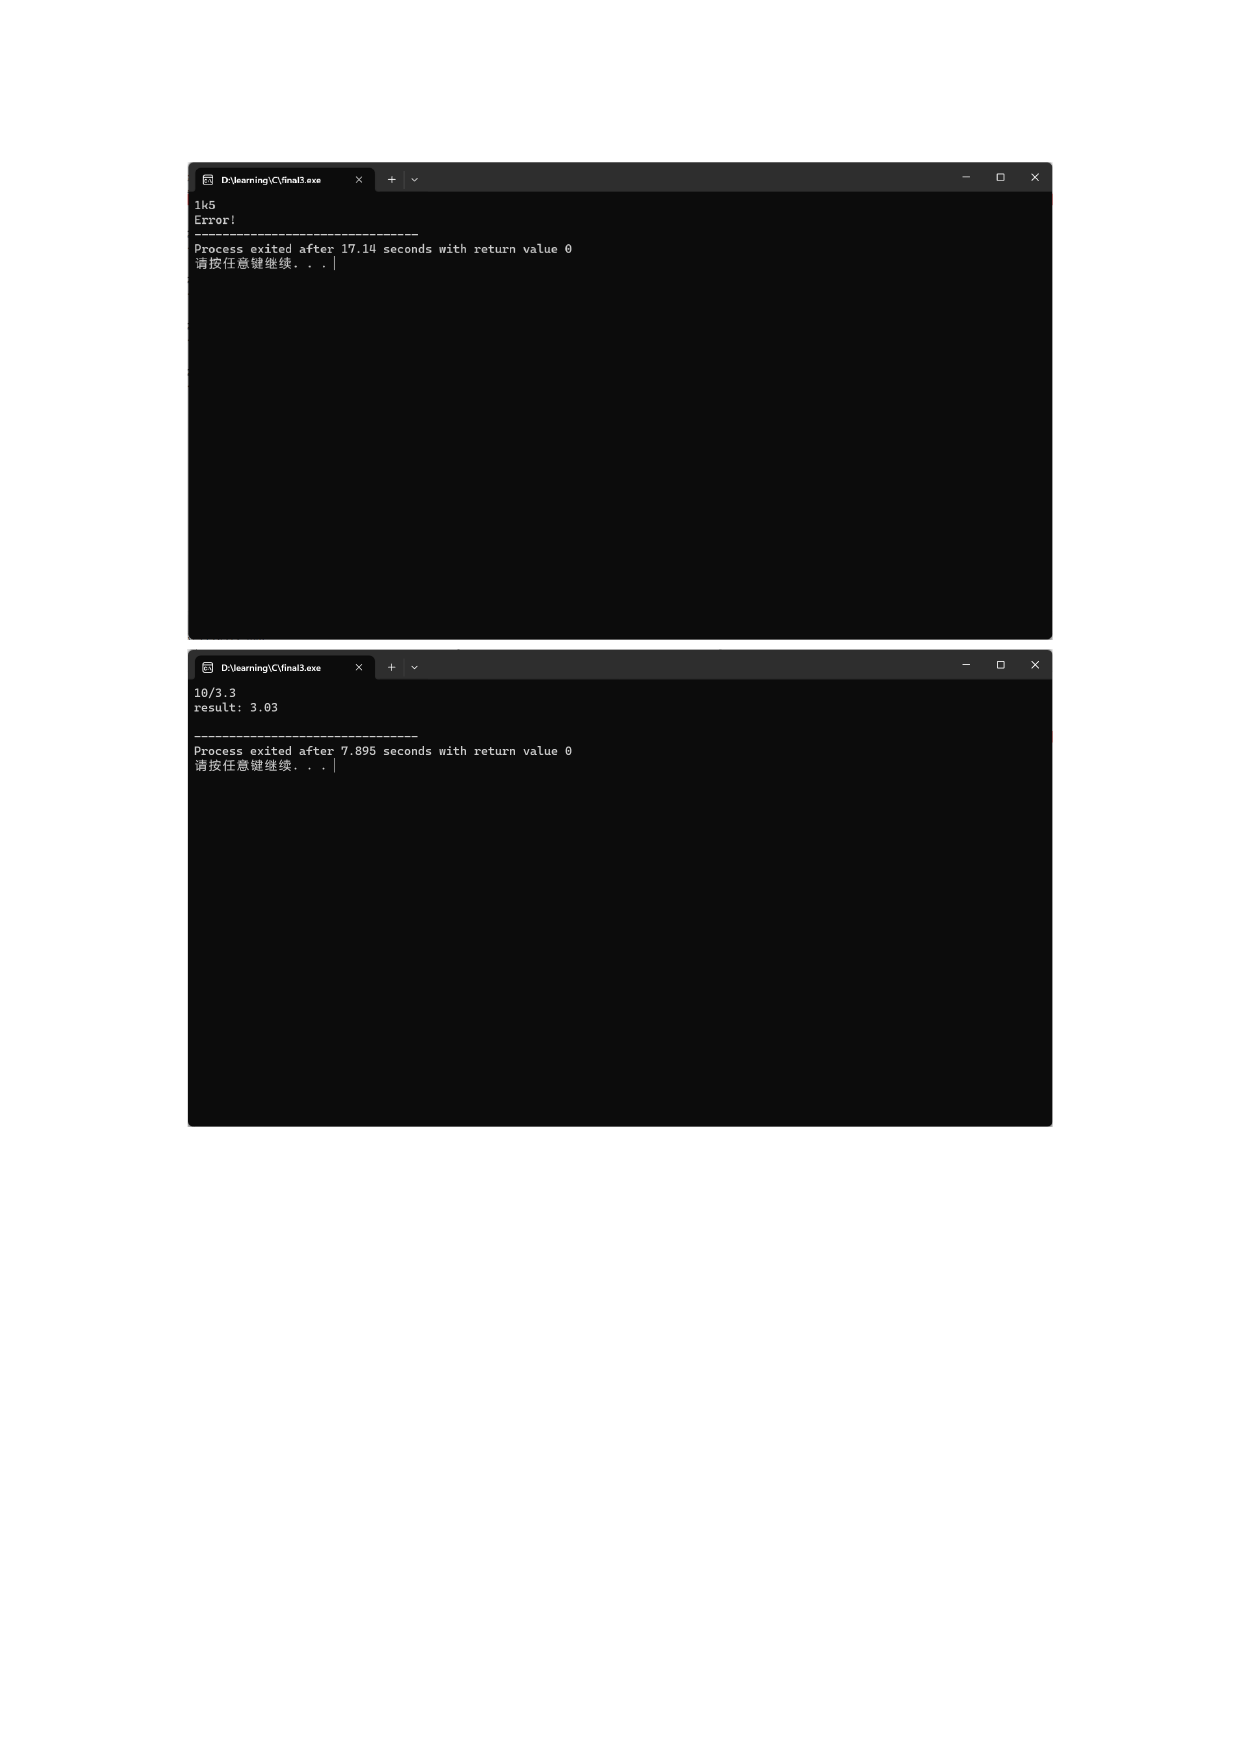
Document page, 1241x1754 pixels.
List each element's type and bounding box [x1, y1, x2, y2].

picture [187, 649, 1053, 1127]
picture [187, 162, 1053, 640]
